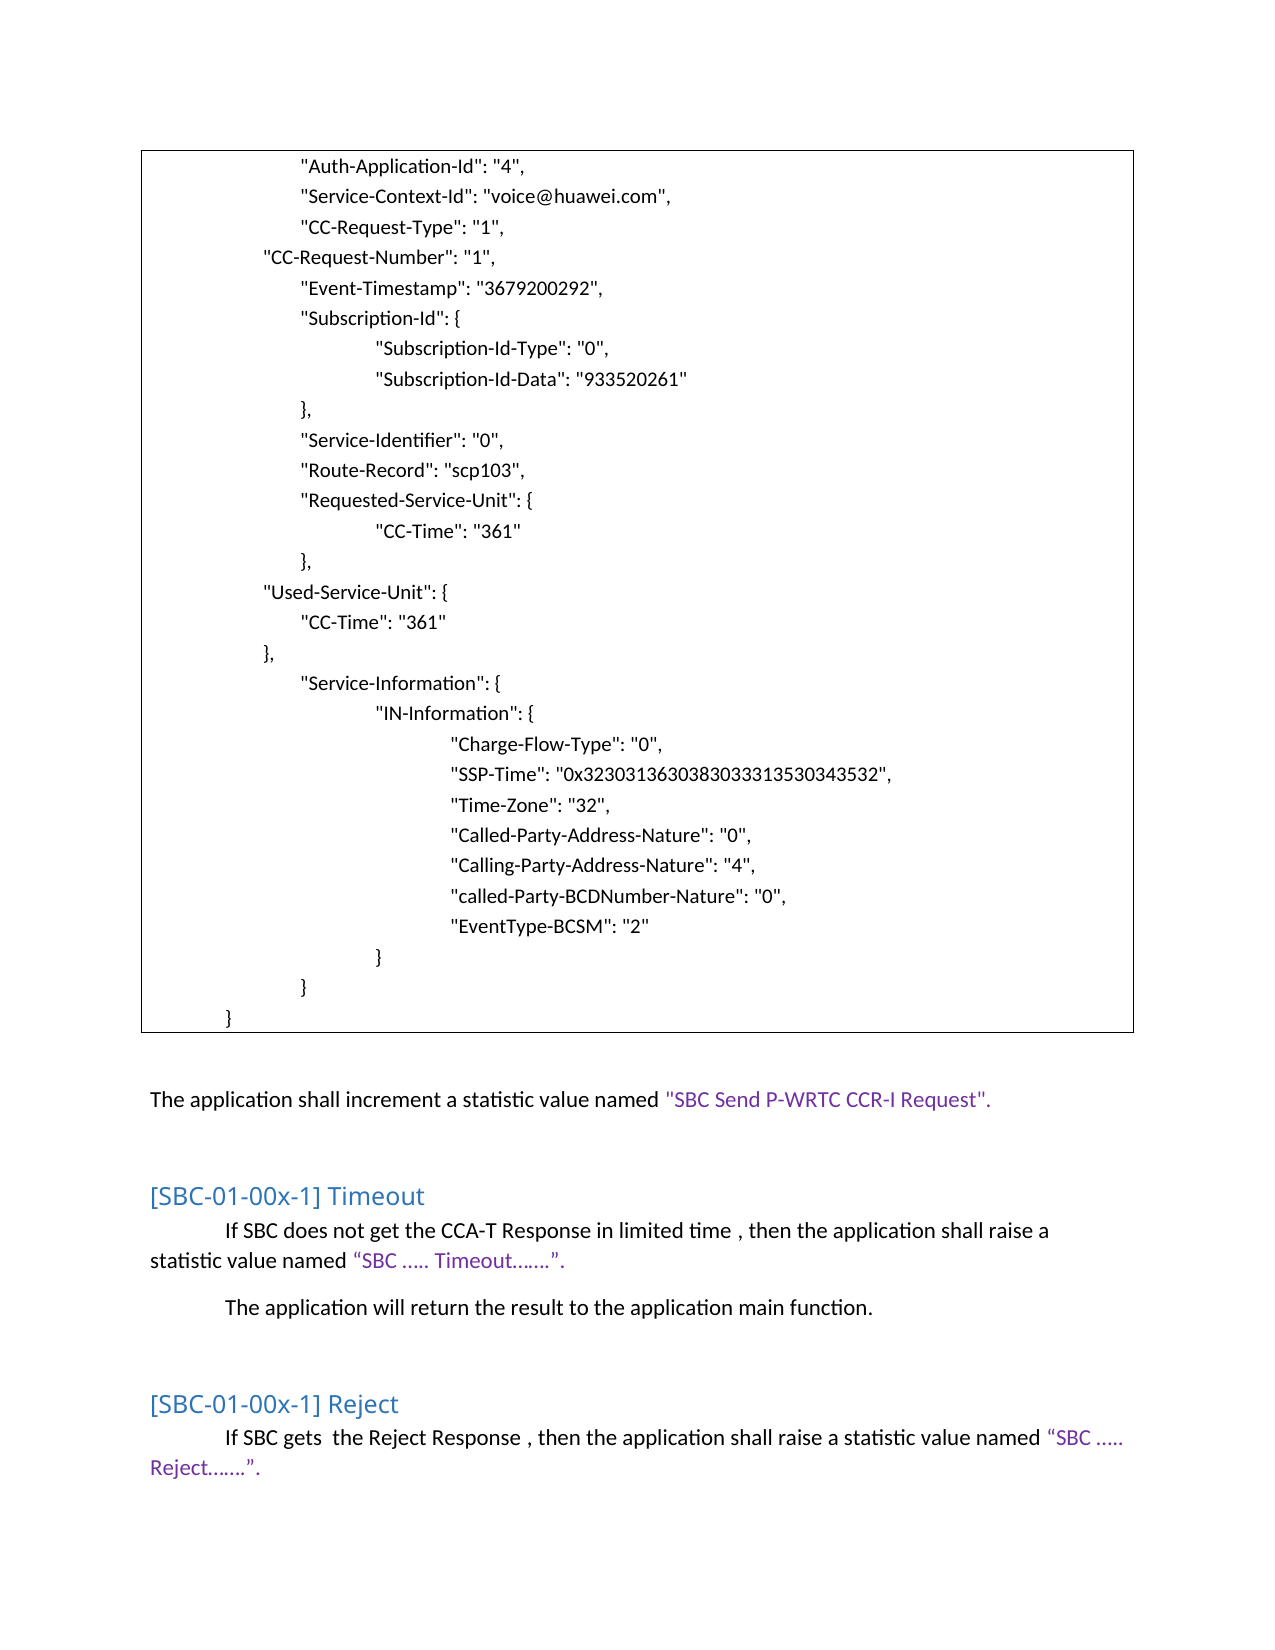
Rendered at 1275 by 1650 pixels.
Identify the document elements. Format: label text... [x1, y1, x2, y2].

text "IN-Information": { [142, 697, 1133, 726]
text "CC-Request-Type": "1", [142, 211, 1133, 239]
text "EventType-BCSM": "2" [142, 910, 1133, 939]
text }, [142, 637, 1133, 665]
text "Auth-Application-Id": "4", [142, 151, 1133, 178]
text "Subscription-Id-Type": "0", [142, 332, 1133, 361]
text "SSP-Time": "0x3230313630383033313530343532", [142, 758, 1133, 787]
text }, [142, 393, 1133, 422]
text "Service-Context-Id": "voice@huawei.com", [142, 180, 1133, 209]
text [150, 1293, 1125, 1321]
text "Event-Timestamp": "3679200292", [142, 272, 1133, 300]
text If SBC does not get the CCA-T Response in limited time , then the application shall raise a statistic value named “SBC ….. Timeout…….”. [150, 1216, 1125, 1274]
subtitle [SBC-01-00x-1] Timeout [150, 1179, 1125, 1213]
text "Called-Party-Address-Nature": "0", [142, 819, 1133, 848]
text "CC-Request-Number": "1", [142, 241, 1133, 270]
text "Route-Record": "scp103", [142, 454, 1133, 483]
text }, [142, 545, 1133, 574]
text "Subscription-Id-Data": "933520261" [142, 363, 1133, 391]
text "Service-Information": { [142, 667, 1133, 696]
text "Service-Identifier": "0", [142, 424, 1133, 452]
text "Calling-Party-Address-Nature": "4", [142, 849, 1133, 878]
text "Charge-Flow-Type": "0", [142, 728, 1133, 756]
text } [142, 1002, 1133, 1032]
text "CC-Time": "361" [142, 606, 1133, 635]
text The application shall increment a statistic value named "SBC Send P-WRTC CCR-I Request". [150, 1085, 1125, 1113]
subtitle [SBC-01-00x-1] Reject [150, 1387, 1125, 1421]
text "Requested-Service-Unit": { [142, 484, 1133, 513]
text } [142, 971, 1133, 1000]
text "Used-Service-Unit": { [142, 576, 1133, 604]
text "Subscription-Id": { [142, 302, 1133, 331]
text "CC-Time": "361" [142, 515, 1133, 543]
text } [142, 941, 1133, 969]
text "Time-Zone": "32", [142, 789, 1133, 817]
text "called-Party-BCDNumber-Nature": "0", [142, 880, 1133, 908]
text If SBC gets the Reject Response , then the application shall raise a statistic value named “SBC ….. Reject…….”. [150, 1423, 1125, 1482]
